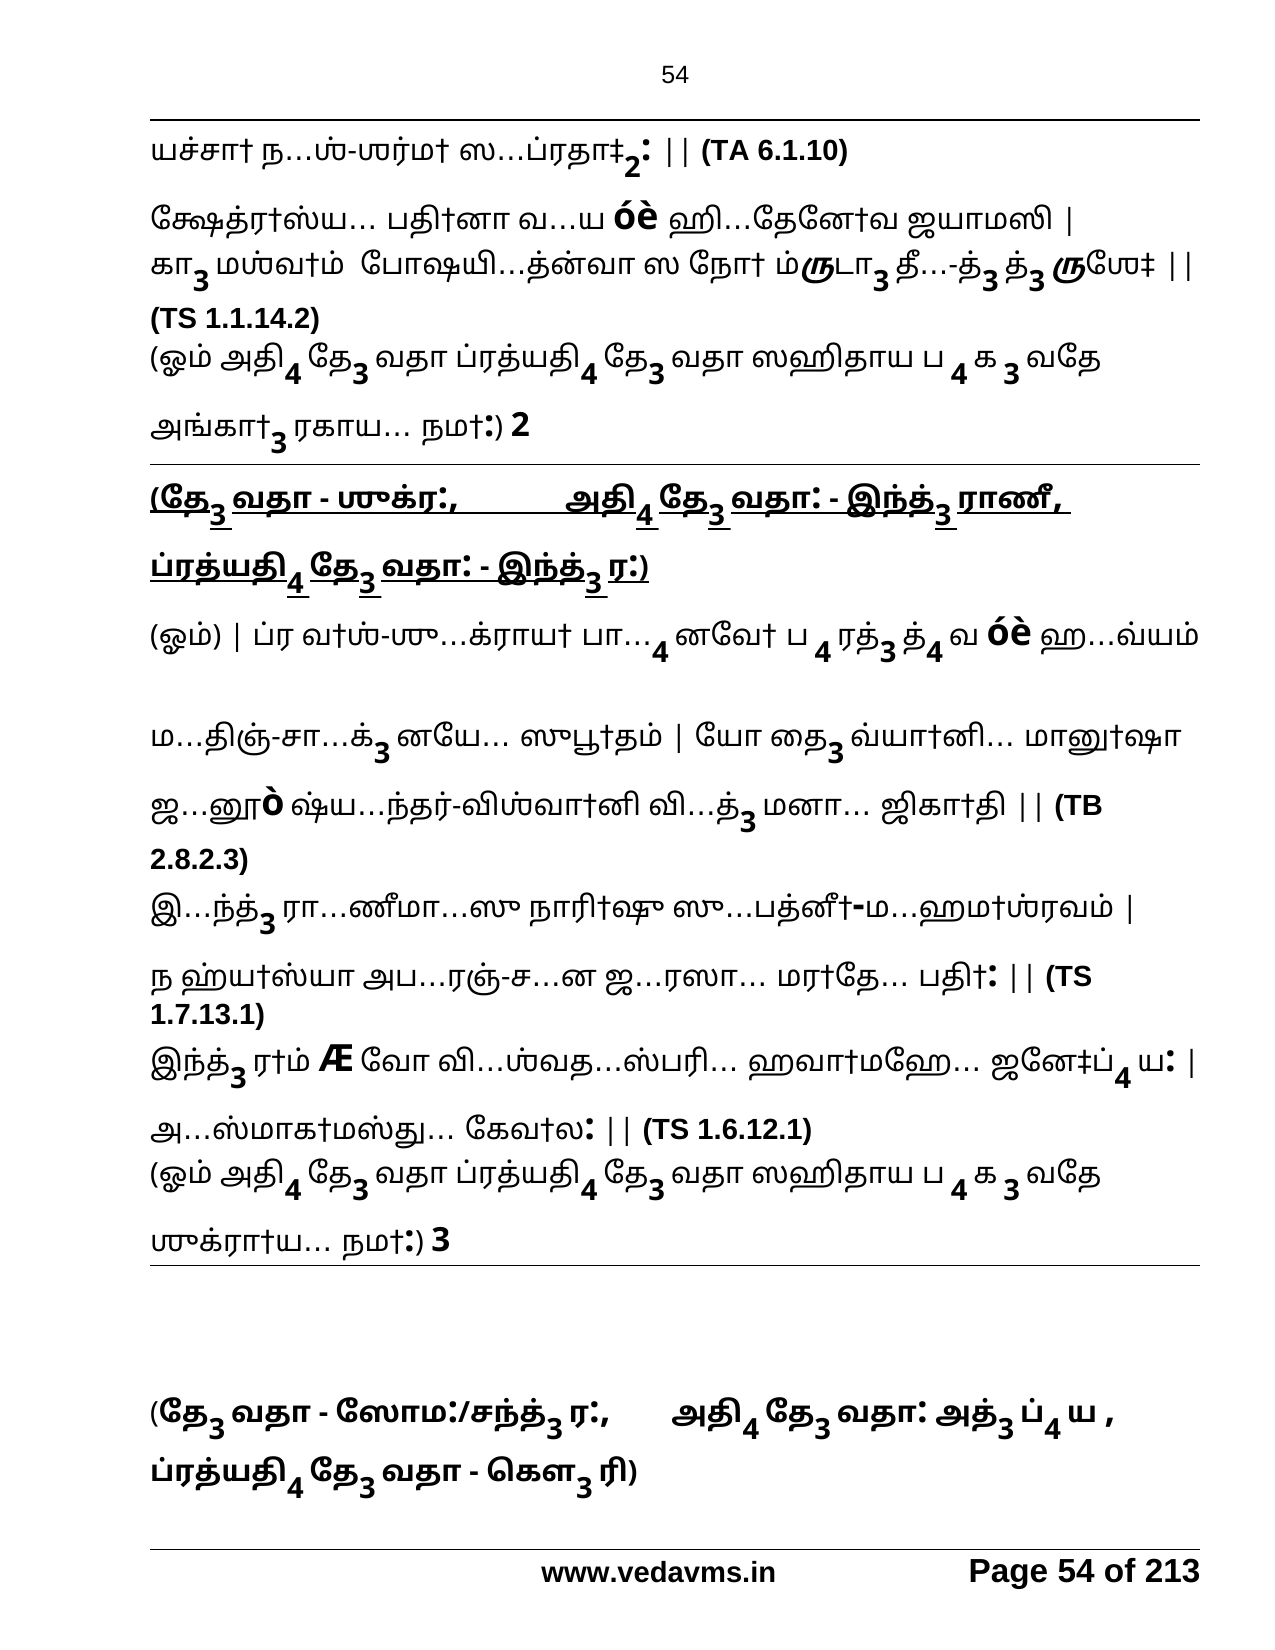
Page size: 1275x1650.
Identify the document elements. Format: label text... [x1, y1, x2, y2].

text (ஓம் அதி4தே3வதா ப்ரத்யதி4தே3வதா ஸஹிதாய ப4க3வதே ஶுக்ரா†ய… நம†:) 3 [150, 1152, 1200, 1265]
text யச்சா† ந…ஶ்-ஶர்ம† ஸ…ப்ரதா‡2: || (TA 6.1.10) [150, 121, 1200, 186]
text (தே3வதா - ஸோம:/சந்த்3ர:, அதி4தே3வதா: அத்3ப்4ய , ப்ரத்யதி4தே3வதா - கௌ3ரி) [150, 1382, 1200, 1507]
text (தே3வதா - ஶுக்ர:, அதி4தே3வதா: - இந்த்3ராணீ, ப்ரத்யதி4தே3வதா: - இந்த்3ர:) [150, 468, 1200, 602]
text க்ஷேத்ர†ஸ்ய… பதி†னா வ…யóè ஹி…தேனே†வ ஜயாமஸி | [150, 189, 1200, 241]
text இந்த்3ர†ம் Æவோ வி…ஶ்வத…ஸ்பரி… ஹவா†மஹே… ஜனே‡ப்4ய: | அ…ஸ்மாக†மஸ்து… கேவ†ல: || (TS 1.6.12.1) [150, 1031, 1200, 1150]
text கா3மஶ்வ†ம் போஷயி…த்ன்வா ஸ நோ† ம்ருடா3தீ…-த்3த்3ருஶே‡ || (TS 1.1.14.2) [150, 243, 1200, 335]
text (ஓம் அதி4தே3வதா ப்ரத்யதி4தே3வதா ஸஹிதாய ப4க3வதே அங்கா†3ரகாய… நம†:) 2 [150, 337, 1200, 464]
text (ஓம்) | ப்ர வ†ஶ்-ஶு…க்ராய† பா…4னவே† ப4ரத்3த்4வóè ஹ…வ்யம் ம…திஞ்-சா…க்3னயே… ஸுபூ†தம் | யோ தை3வ்யா†னி… மானு†ஷா ஜ…னூòஷ்ய…ந்தர்-விஶ்வா†னி வி…த்3மனா… ஜிகா†தி || (TB 2.8.2.3) [150, 605, 1200, 876]
text ந ஹ்ய†ஸ்யா அப…ரஞ்-ச…ன ஜ…ரஸா… மர†தே… பதி†: || (TS 1.7.13.1) [150, 946, 1200, 1031]
text இ…ந்த்3ரா…ணீமா…ஸு நாரி†ஷு ஸு…பத்னீ†-ம…ஹம†ஶ்ரவம் | [150, 877, 1200, 943]
